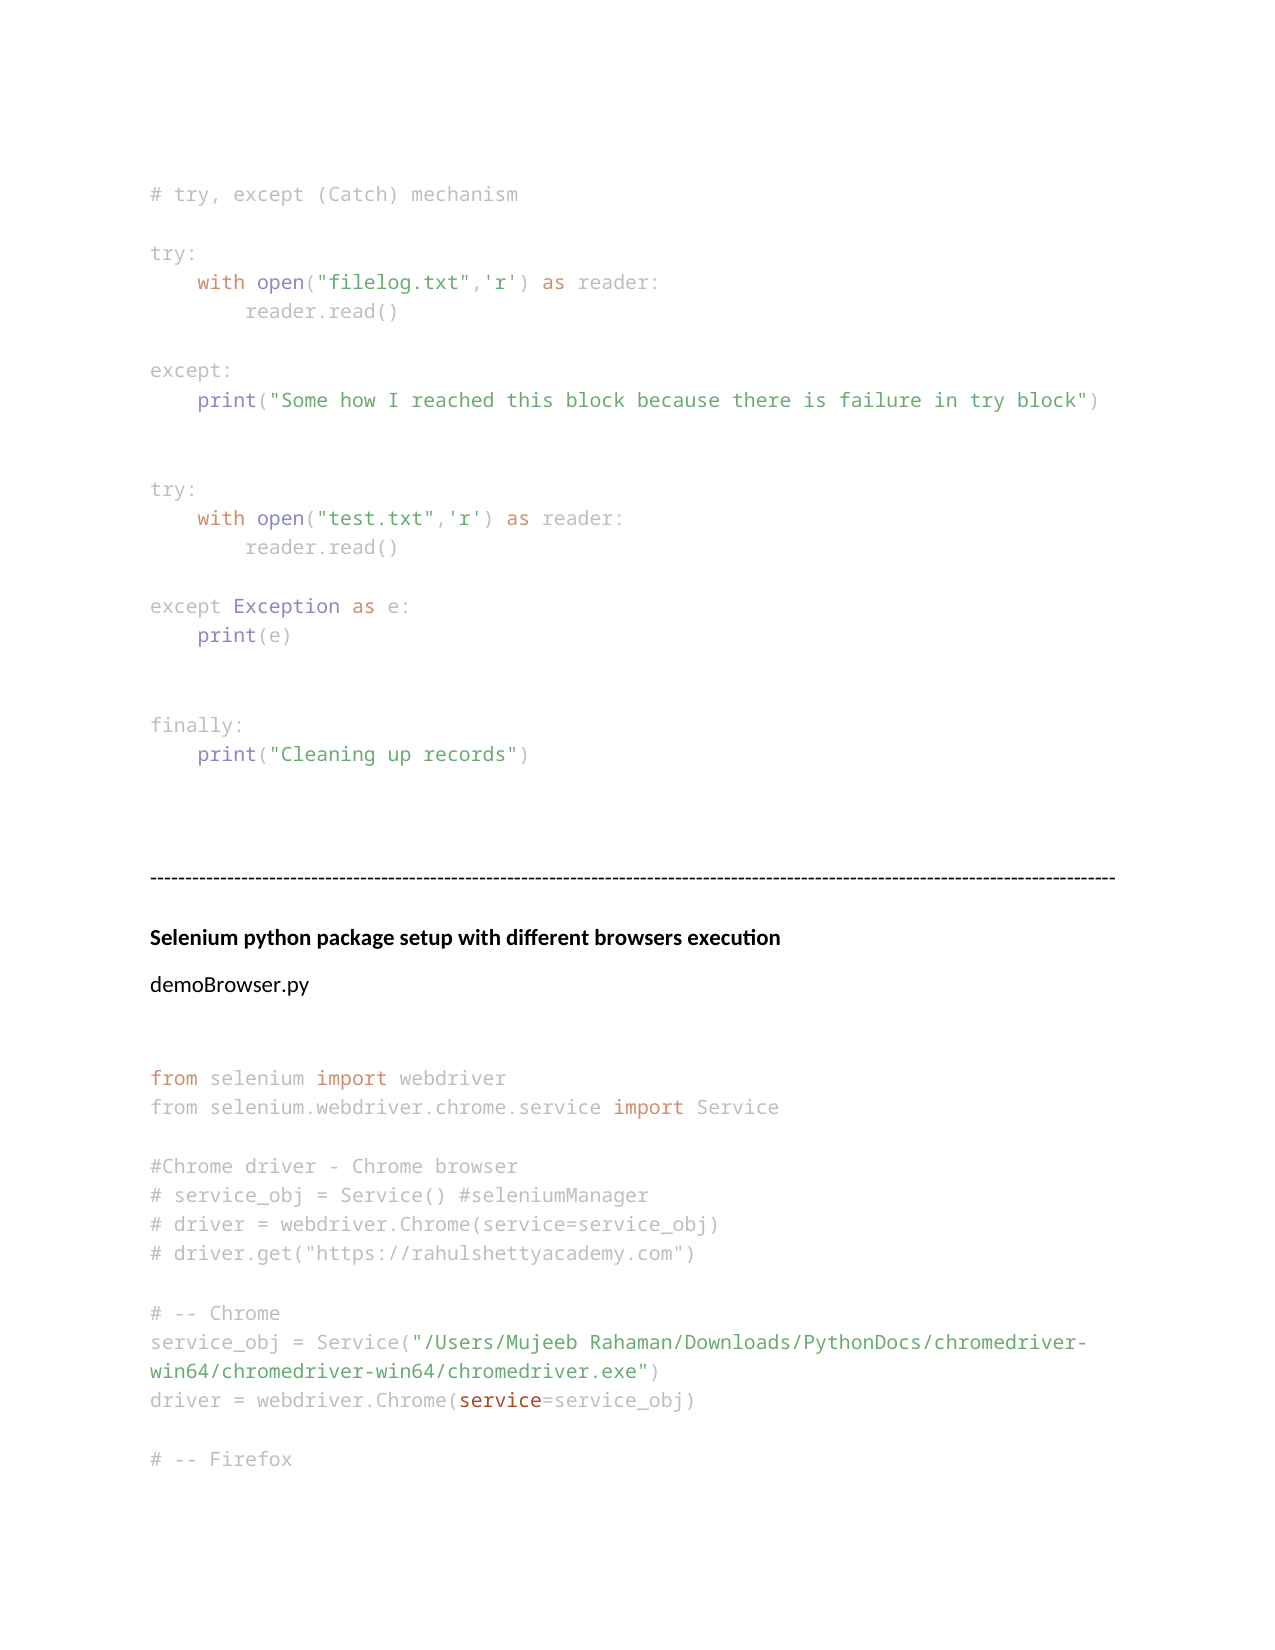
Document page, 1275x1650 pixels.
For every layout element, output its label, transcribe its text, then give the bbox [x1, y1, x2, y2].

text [150, 1064, 1125, 1472]
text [150, 150, 1125, 767]
text ------------------------------------------------------------------------------------------------------------------------------------------ Selenium python package setup with different browsers execution [150, 833, 1125, 952]
text demoBrowser.py [150, 970, 1125, 998]
